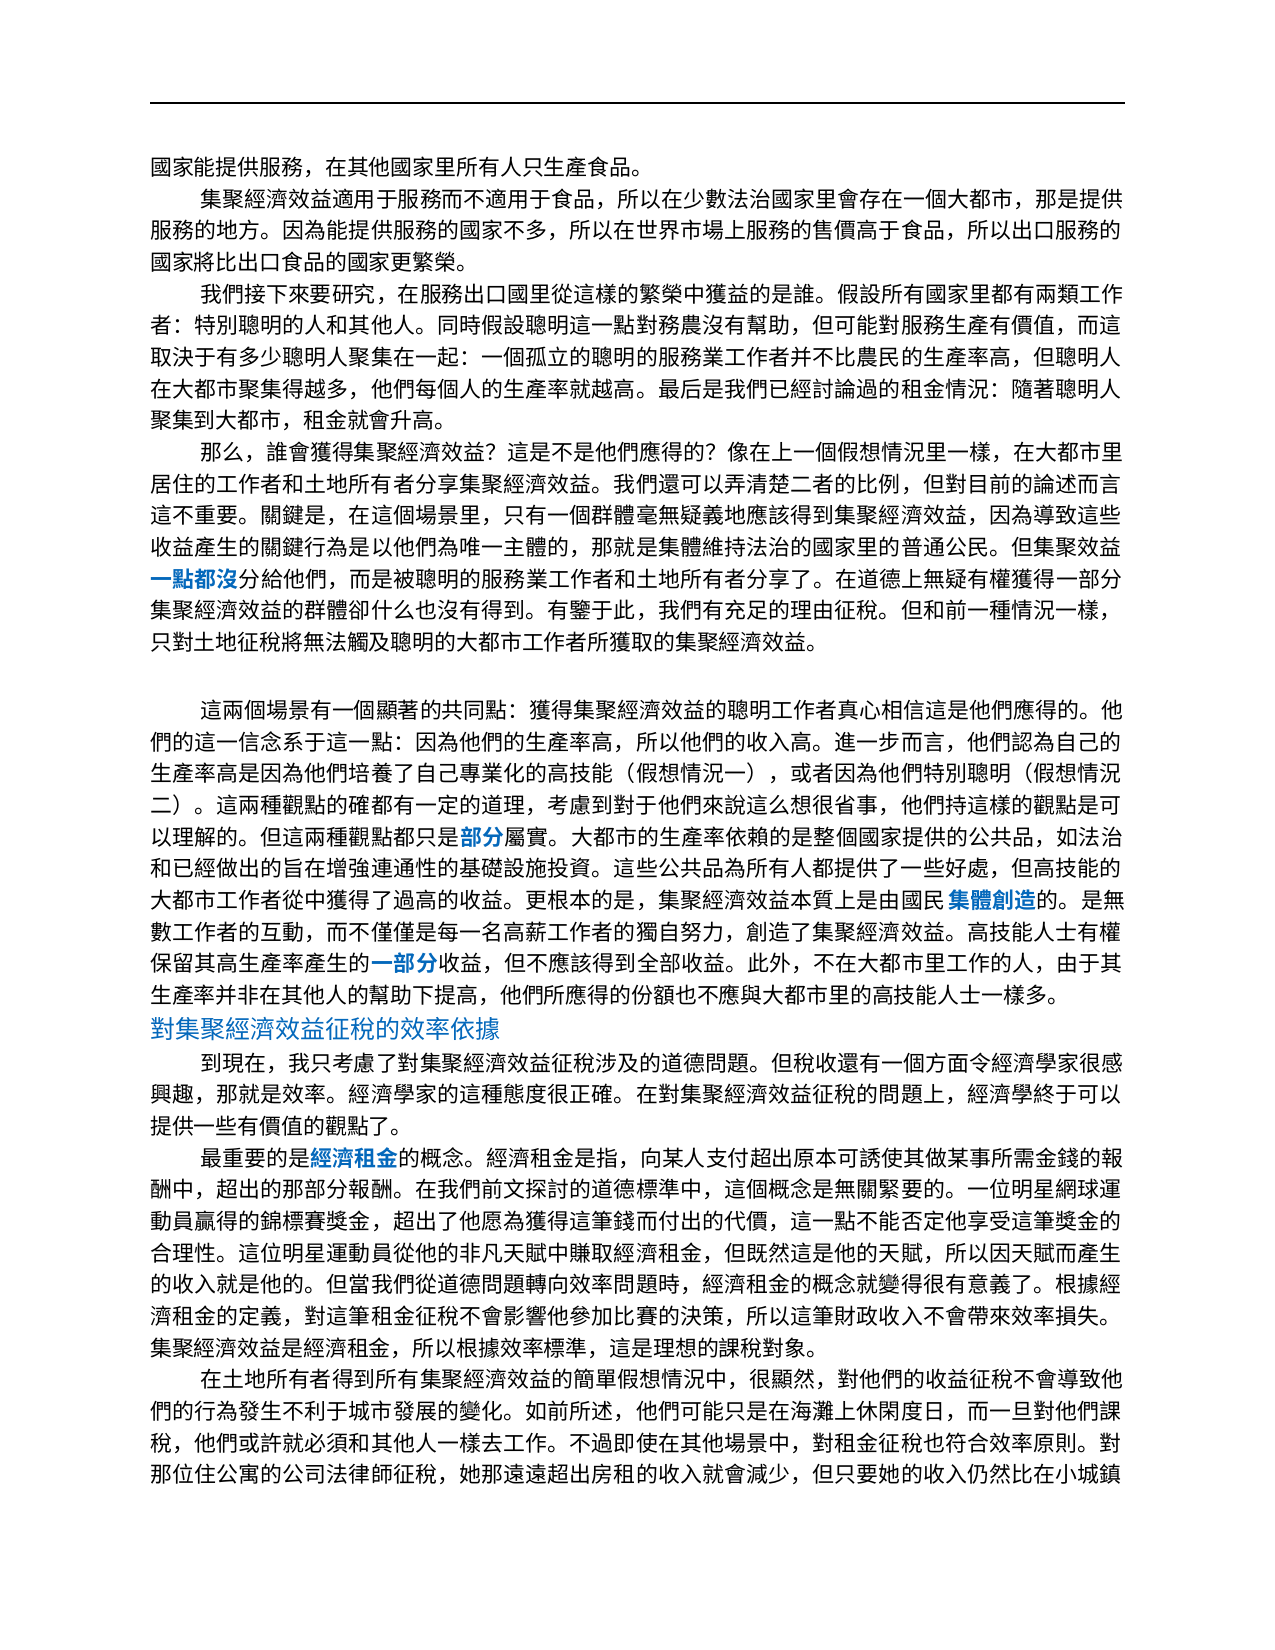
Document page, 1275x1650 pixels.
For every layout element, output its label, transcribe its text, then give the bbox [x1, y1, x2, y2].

text 這兩個場景有一個顯著的共同點：獲得集聚經濟效益的聰明工作者真心相信這是他們應得的。他們的這一信念系于這一點：因為他們的生產率高，所以他們的收入高。進一步而言，他們認為自己的生產率高是因為他們培養了自己專業化的高技能（假想情況一），或者因為他們特別聰明（假想情況二）。這兩種觀點的確都有一定的道理，考慮到對于他們來說這么想很省事，他們持這樣的觀點是可以理解的。但這兩種觀點都只是部分屬實。大都市的生產率依賴的是整個國家提供的公共品，如法治和已經做出的旨在增強連通性的基礎設施投資。這些公共品為所有人都提供了一些好處，但高技能的大都市工作者從中獲得了過高的收益。更根本的是，集聚經濟效益本質上是由國民集體創造的。是無數工作者的互動，而不僅僅是每一名高薪工作者的獨自努力，創造了集聚經濟效益。高技能人士有權保留其高生產率產生的一部分收益，但不應該得到全部收益。此外，不在大都市里工作的人，由于其生產率并非在其他人的幫助下提高，他們所應得的份額也不應與大都市里的高技能人士一樣多。 [150, 693, 1125, 1009]
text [150, 150, 1125, 182]
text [150, 1362, 1125, 1489]
text 我們接下來要研究，在服務出口國里從這樣的繁榮中獲益的是誰。假設所有國家里都有兩類工作者：特別聰明的人和其他人。同時假設聰明這一點對務農沒有幫助，但可能對服務生產有價值，而這取決于有多少聰明人聚集在一起：一個孤立的聰明的服務業工作者并不比農民的生產率高，但聰明人在大都市聚集得越多，他們每個人的生產率就越高。最后是我們已經討論過的租金情況：隨著聰明人聚集到大都市，租金就會升高。 [150, 277, 1125, 435]
text 對集聚經濟效益征稅的效率依據 [150, 1009, 1125, 1046]
text 那么，誰會獲得集聚經濟效益？這是不是他們應得的？像在上一個假想情況里一樣，在大都市里居住的工作者和土地所有者分享集聚經濟效益。我們還可以弄清楚二者的比例，但對目前的論述而言，這不重要。關鍵是，在這個場景里，只有一個群體毫無疑義地應該得到集聚經濟效益，因為導致這些收益產生的關鍵行為是以他們為唯一主體的，那就是集體維持法治的國家里的普通公民。但集聚效益一點都沒分給他們，而是被聰明的服務業工作者和土地所有者分享了。在道德上無疑有權獲得一部分集聚經濟效益的群體卻什么也沒有得到。有鑒于此，我們有充足的理由征稅。但和前一種情況一樣，只對土地征稅將無法觸及聰明的大都市工作者所獲取的集聚經濟效益。 [150, 435, 1125, 657]
text 最重要的是經濟租金的概念。經濟租金是指，向某人支付超出原本可誘使其做某事所需金錢的報酬中，超出的那部分報酬。在我們前文探討的道德標準中，這個概念是無關緊要的。一位明星網球運動員贏得的錦標賽獎金，超出了他愿為獲得這筆錢而付出的代價，這一點不能否定他享受這筆獎金的合理性。這位明星運動員從他的非凡天賦中賺取經濟租金，但既然這是他的天賦，所以因天賦而產生的收入就是他的。但當我們從道德問題轉向效率問題時，經濟租金的概念就變得很有意義了。根據經濟租金的定義，對這筆租金征稅不會影響他參加比賽的決策，所以這筆財政收入不會帶來效率損失。集聚經濟效益是經濟租金，所以根據效率標準，這是理想的課稅對象。 [150, 1141, 1125, 1362]
text 集聚經濟效益適用于服務而不適用于食品，所以在少數法治國家里會存在一個大都市，那是提供服務的地方。因為能提供服務的國家不多，所以在世界市場上服務的售價高于食品，所以出口服務的國家將比出口食品的國家更繁榮。 [150, 182, 1125, 277]
text 到現在，我只考慮了對集聚經濟效益征稅涉及的道德問題。但稅收還有一個方面令經濟學家很感興趣，那就是效率。經濟學家的這種態度很正確。在對集聚經濟效益征稅的問題上，經濟學終于可以提供一些有價值的觀點了。 [150, 1046, 1125, 1141]
